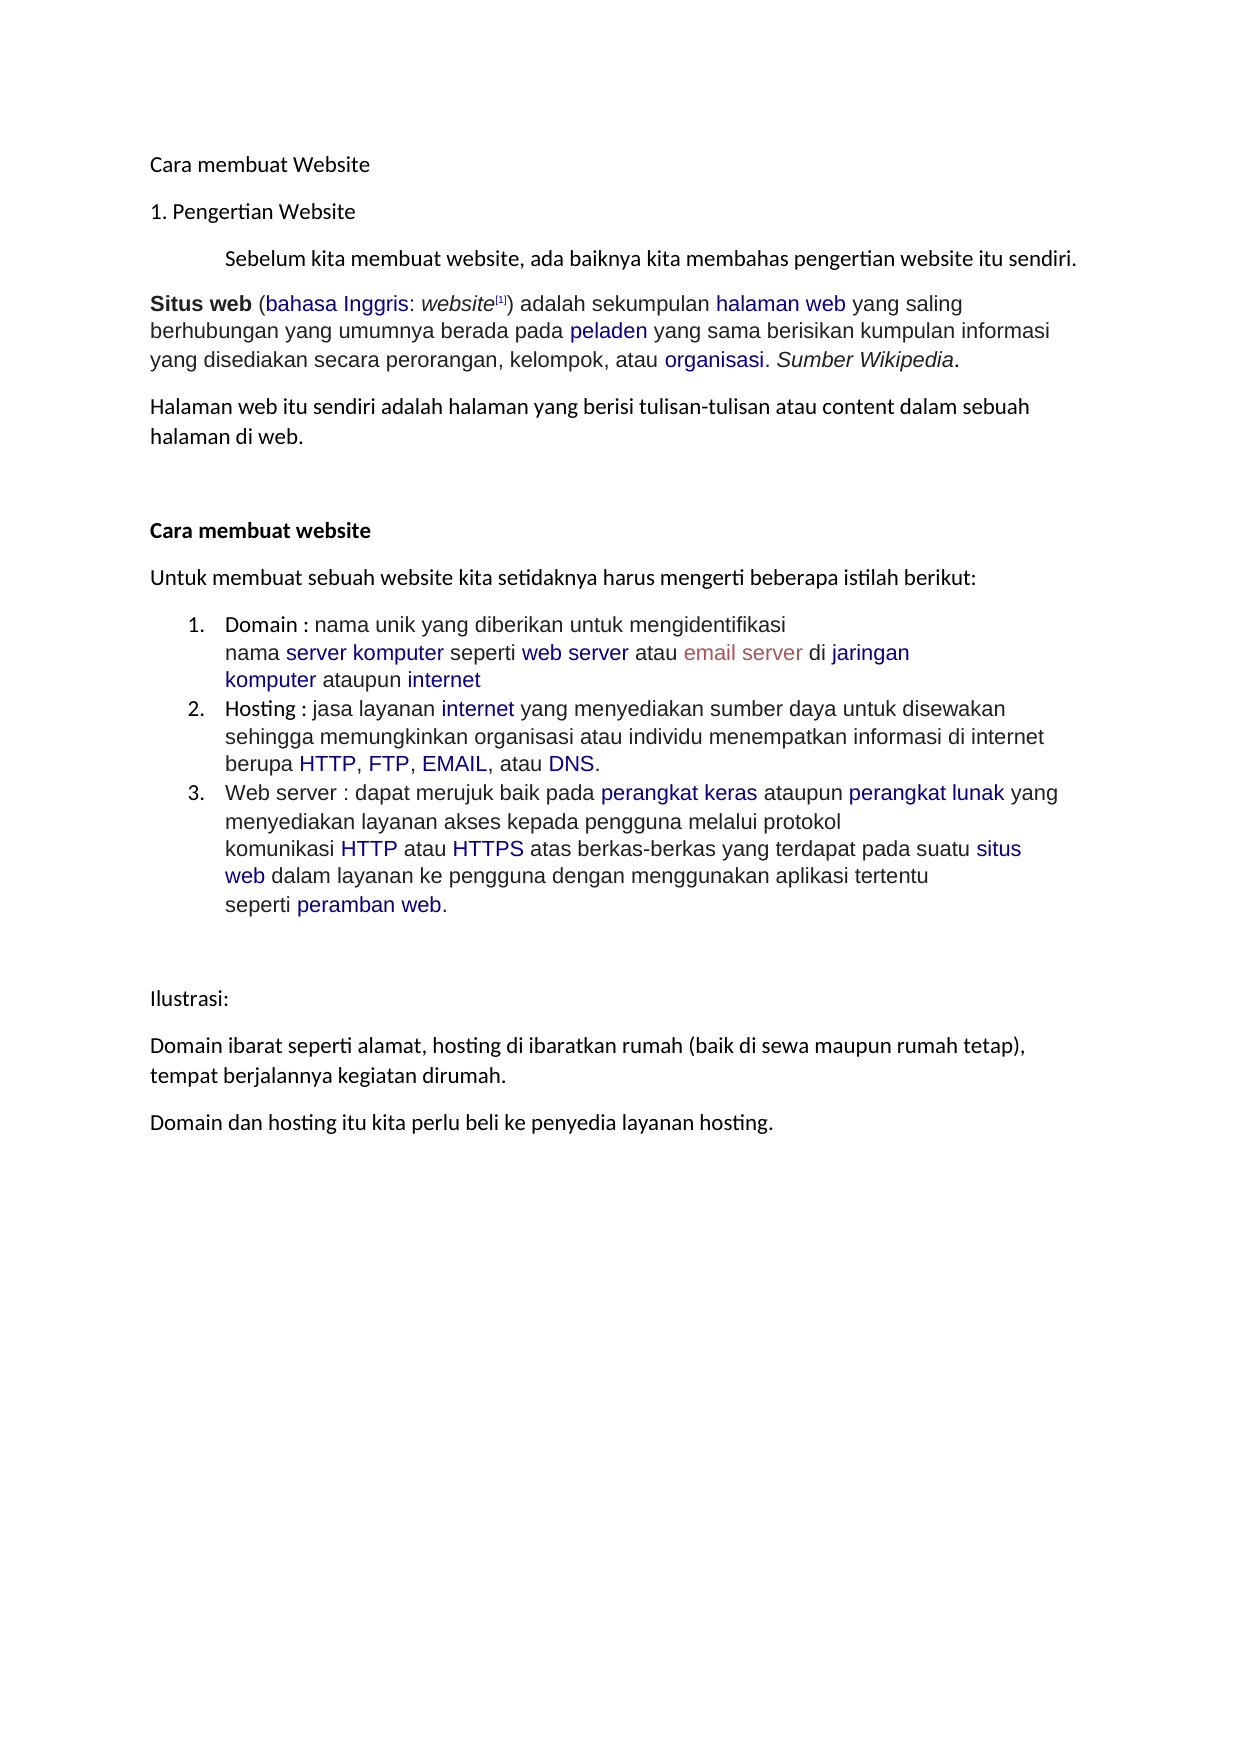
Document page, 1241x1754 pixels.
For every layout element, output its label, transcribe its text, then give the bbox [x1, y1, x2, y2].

text Cara membuat Website [150, 150, 1090, 178]
list Web server : dapat merujuk baik pada perangkat keras ataupun perangkat lunak yang menyediakan layanan akses kepada pengguna melalui protokol komunikasi HTTP atau HTTPS atas berkas-berkas yang terdapat pada suatu situs web dalam layanan ke pengguna dengan menggunakan aplikasi tertentu seperti peramban web. [187, 778, 1090, 918]
text Cara membuat website [150, 516, 1090, 544]
list Domain : nama unik yang diberikan untuk mengidentifikasi nama server komputer seperti web server atau email server di jaringan komputer ataupun internet [187, 610, 1090, 692]
text Domain dan hosting itu kita perlu beli ke penyedia layanan hosting. [150, 1108, 1090, 1136]
list Hosting : jasa layanan internet yang menyediakan sumber daya untuk disewakan sehingga memungkinkan organisasi atau individu menempatkan informasi di internet berupa HTTP, FTP, EMAIL, atau DNS. [187, 694, 1090, 777]
text Untuk membuat sebuah website kita setidaknya harus mengerti beberapa istilah berikut: [150, 563, 1090, 591]
text 1. Pengertian Website [150, 197, 1090, 225]
text Ilustrasi: [150, 984, 1090, 1012]
text Sebelum kita membuat website, ada baiknya kita membahas pengertian website itu sendiri. [150, 244, 1090, 272]
text Halaman web itu sendiri adalah halaman yang berisi tulisan-tulisan atau content dalam sebuah halaman di web. [150, 392, 1090, 450]
text Domain ibarat seperti alamat, hosting di ibaratkan rumah (baik di sewa maupun rumah tetap), tempat berjalannya kegiatan dirumah. [150, 1031, 1090, 1089]
text Situs web (bahasa Inggris: website[1]) adalah sekumpulan halaman web yang saling berhubungan yang umumnya berada pada peladen yang sama berisikan kumpulan informasi yang disediakan secara perorangan, kelompok, atau organisasi. Sumber Wikipedia. [150, 291, 1090, 373]
